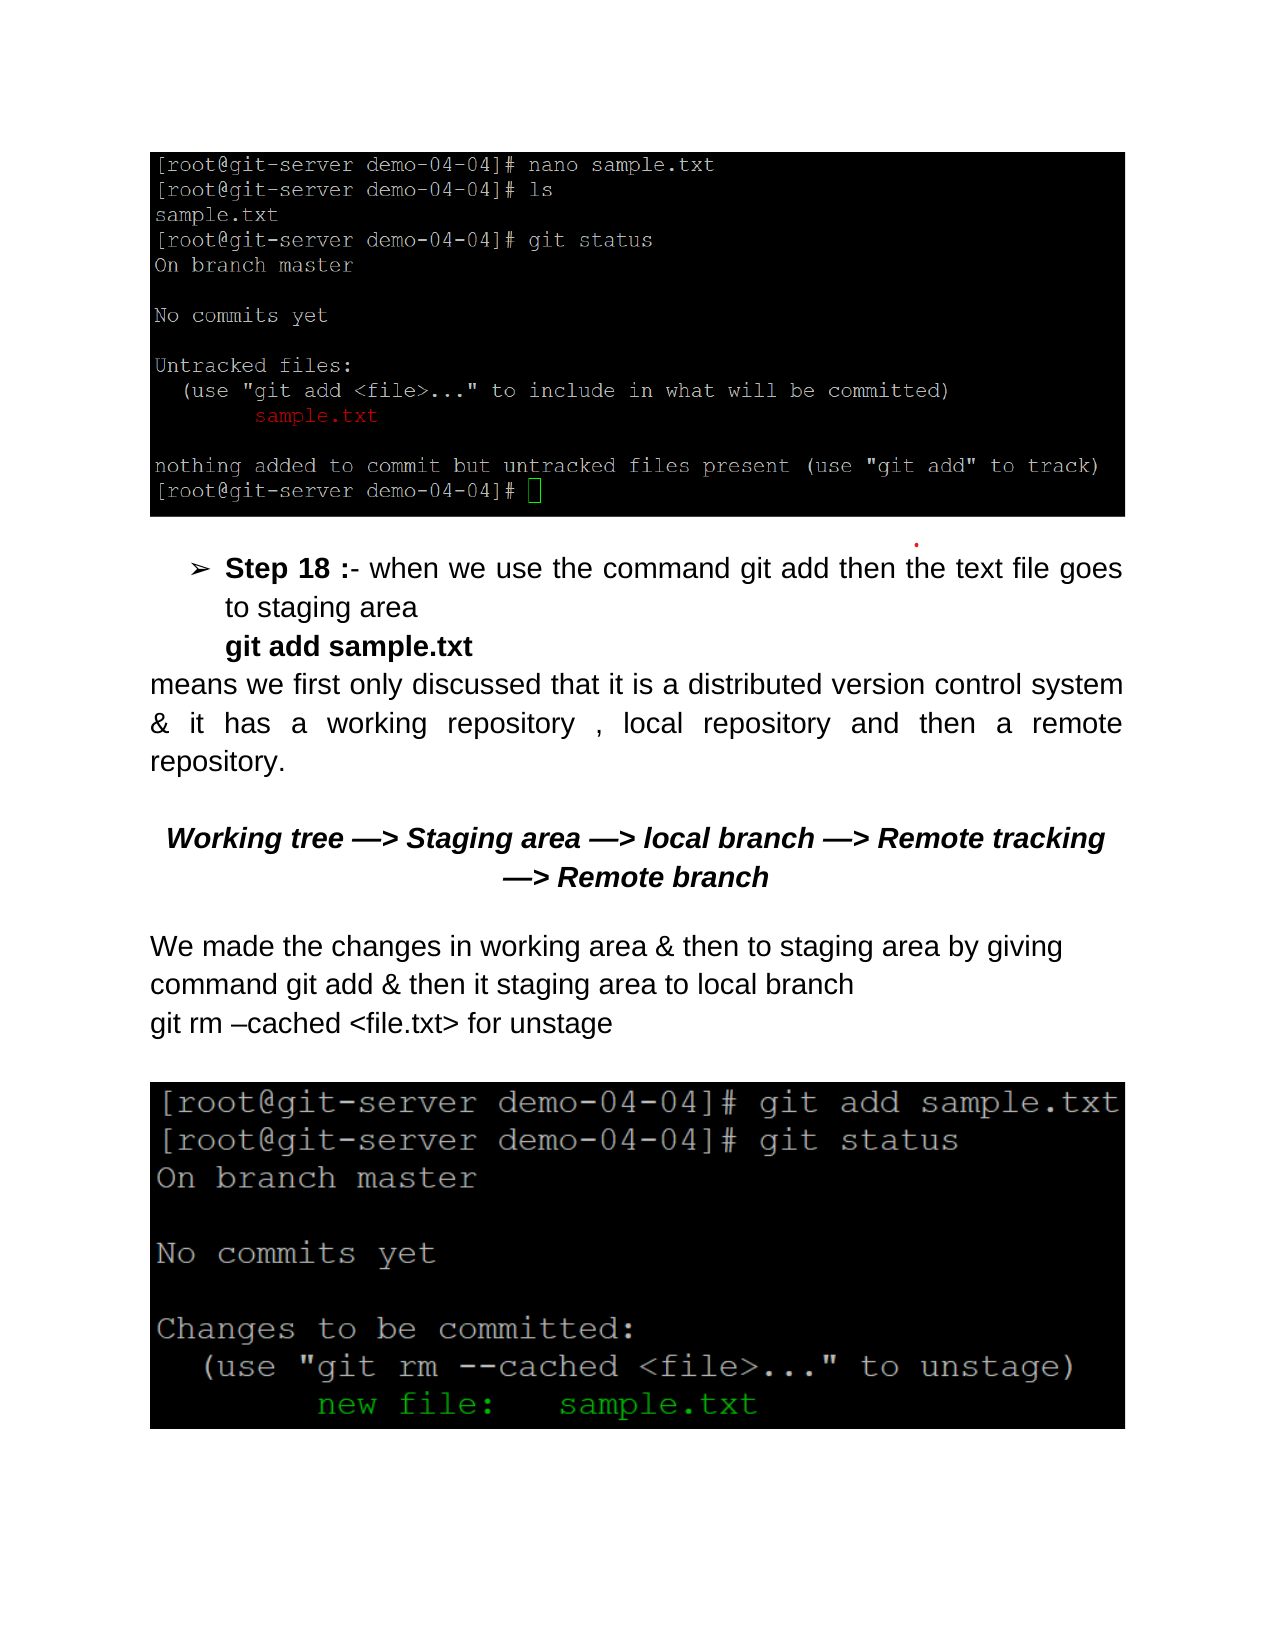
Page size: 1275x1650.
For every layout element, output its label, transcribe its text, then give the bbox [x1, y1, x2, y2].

text git add sample.txt [225, 629, 1125, 662]
picture [150, 1082, 1125, 1429]
text means we first only discussed that it is a distributed version control system & it has a working repository , local repository and then a remote repository. [150, 667, 1125, 778]
list Step 18 :- when we use the command git add then the text file goes to staging area [187, 552, 1125, 624]
text We made the changes in working area & then to staging area by giving command git add & then it staging area to local branch [150, 929, 1125, 1001]
text git rm –cached <file.txt> for unstage [150, 1006, 1125, 1039]
text Working tree —> Staging area —> local branch —> Remote tracking —> Remote branch [150, 821, 1125, 893]
picture [150, 150, 1125, 548]
